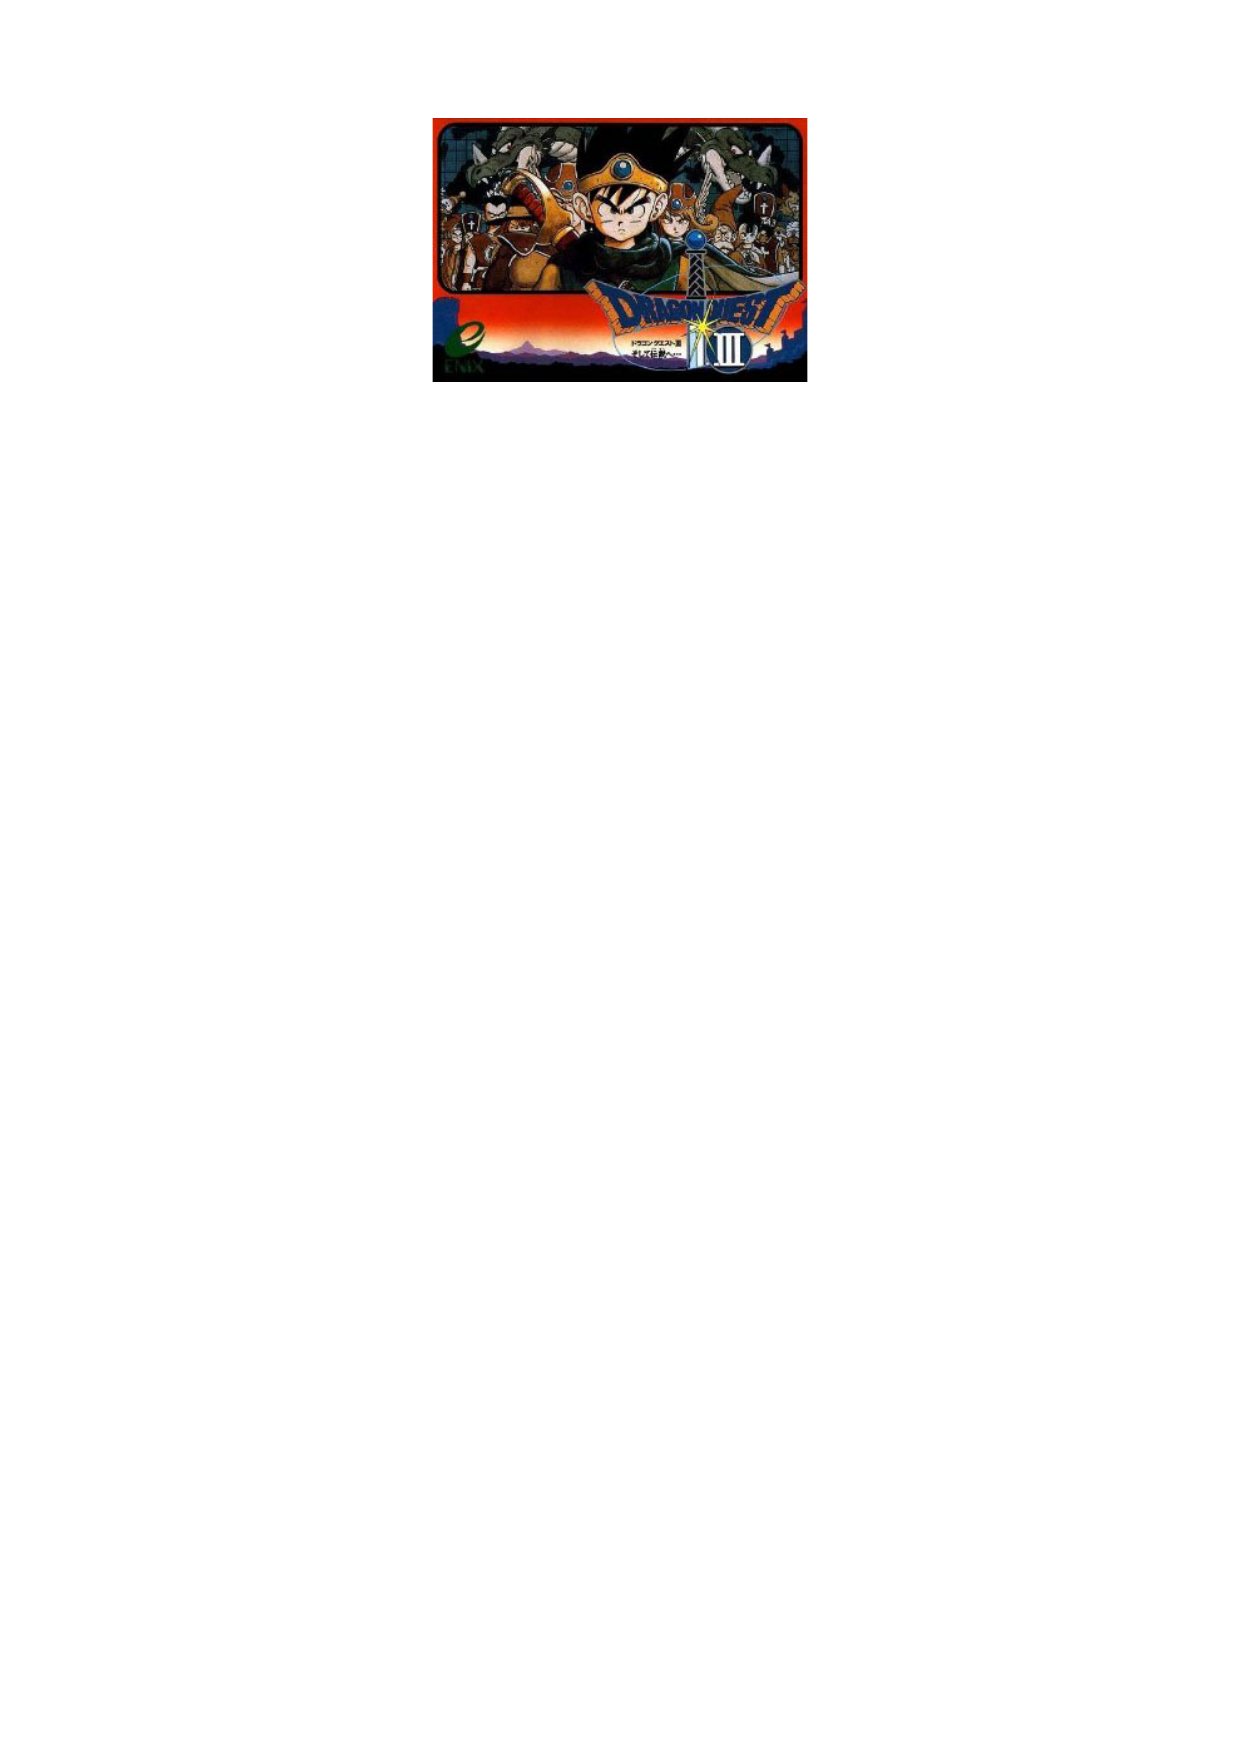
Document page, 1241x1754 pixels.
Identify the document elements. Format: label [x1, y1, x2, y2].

picture [432, 118, 808, 382]
